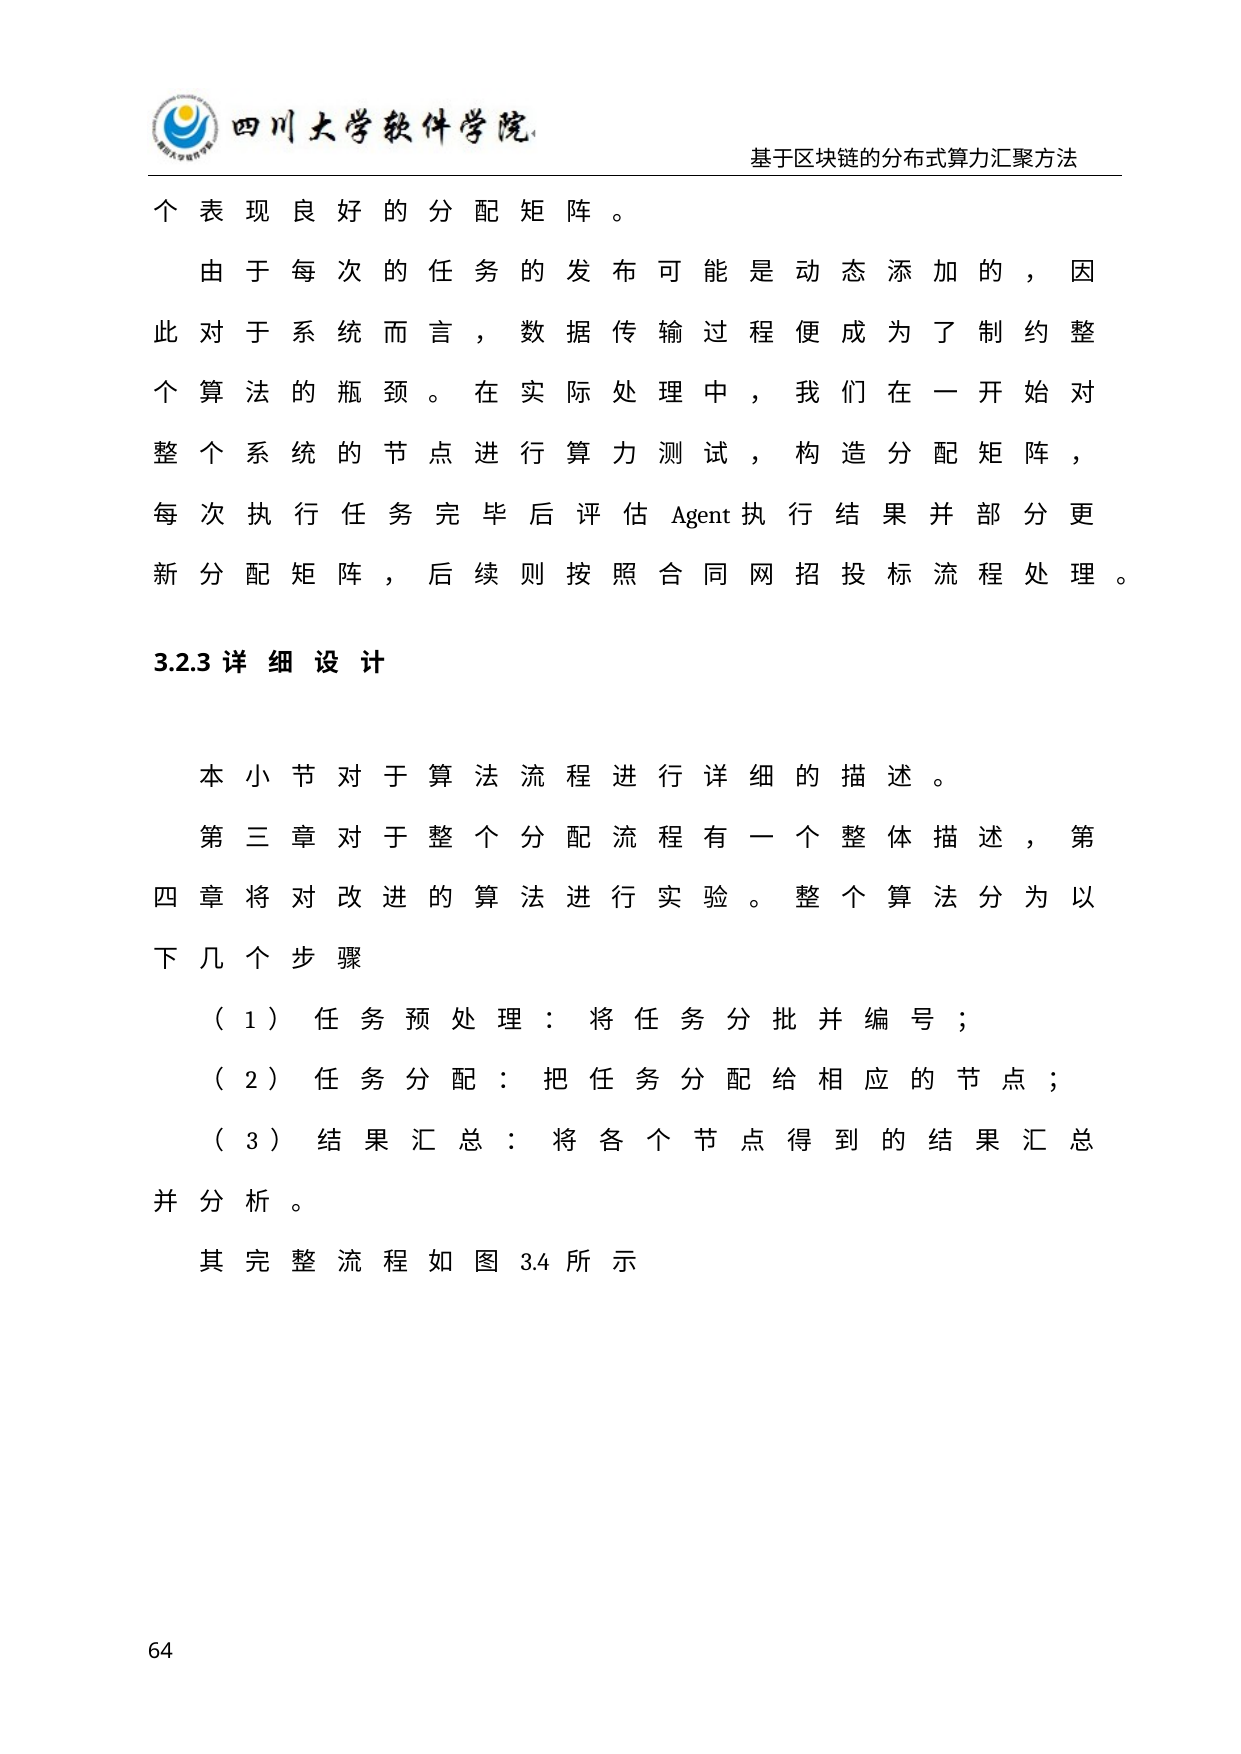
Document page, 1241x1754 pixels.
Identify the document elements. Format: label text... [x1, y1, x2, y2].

text 第三章对于整个分配流程有一个整体描述，第四章将对改进的算法进行实验。整个算法分为以下几个步骤 [154, 805, 1116, 987]
text （2）任务分配：把任务分配给相应的节点； [154, 1048, 1116, 1108]
text 由于每次的任务的发布可能是动态添加的，因此对于系统而言，数据传输过程便成为了制约整个算法的瓶颈。在实际处理中，我们在一开始对整个系统的节点进行算力测试，构造分配矩阵，每次执行任务完毕后评估Agent执行结果并部分更新分配矩阵，后续则按照合同网招投标流程处理。 [154, 239, 1116, 603]
text 其完整流程如图3.4所示 [154, 1229, 1116, 1290]
text （3）结果汇总：将各个节点得到的结果汇总并分析。 [154, 1108, 1116, 1229]
subtitle 3.2.3 详细设计 [154, 630, 1116, 691]
text （1）任务预处理：将任务分批并编号； [154, 987, 1116, 1048]
picture [147, 88, 538, 167]
text 本小节对于算法流程进行详细的描述。 [154, 744, 1116, 805]
